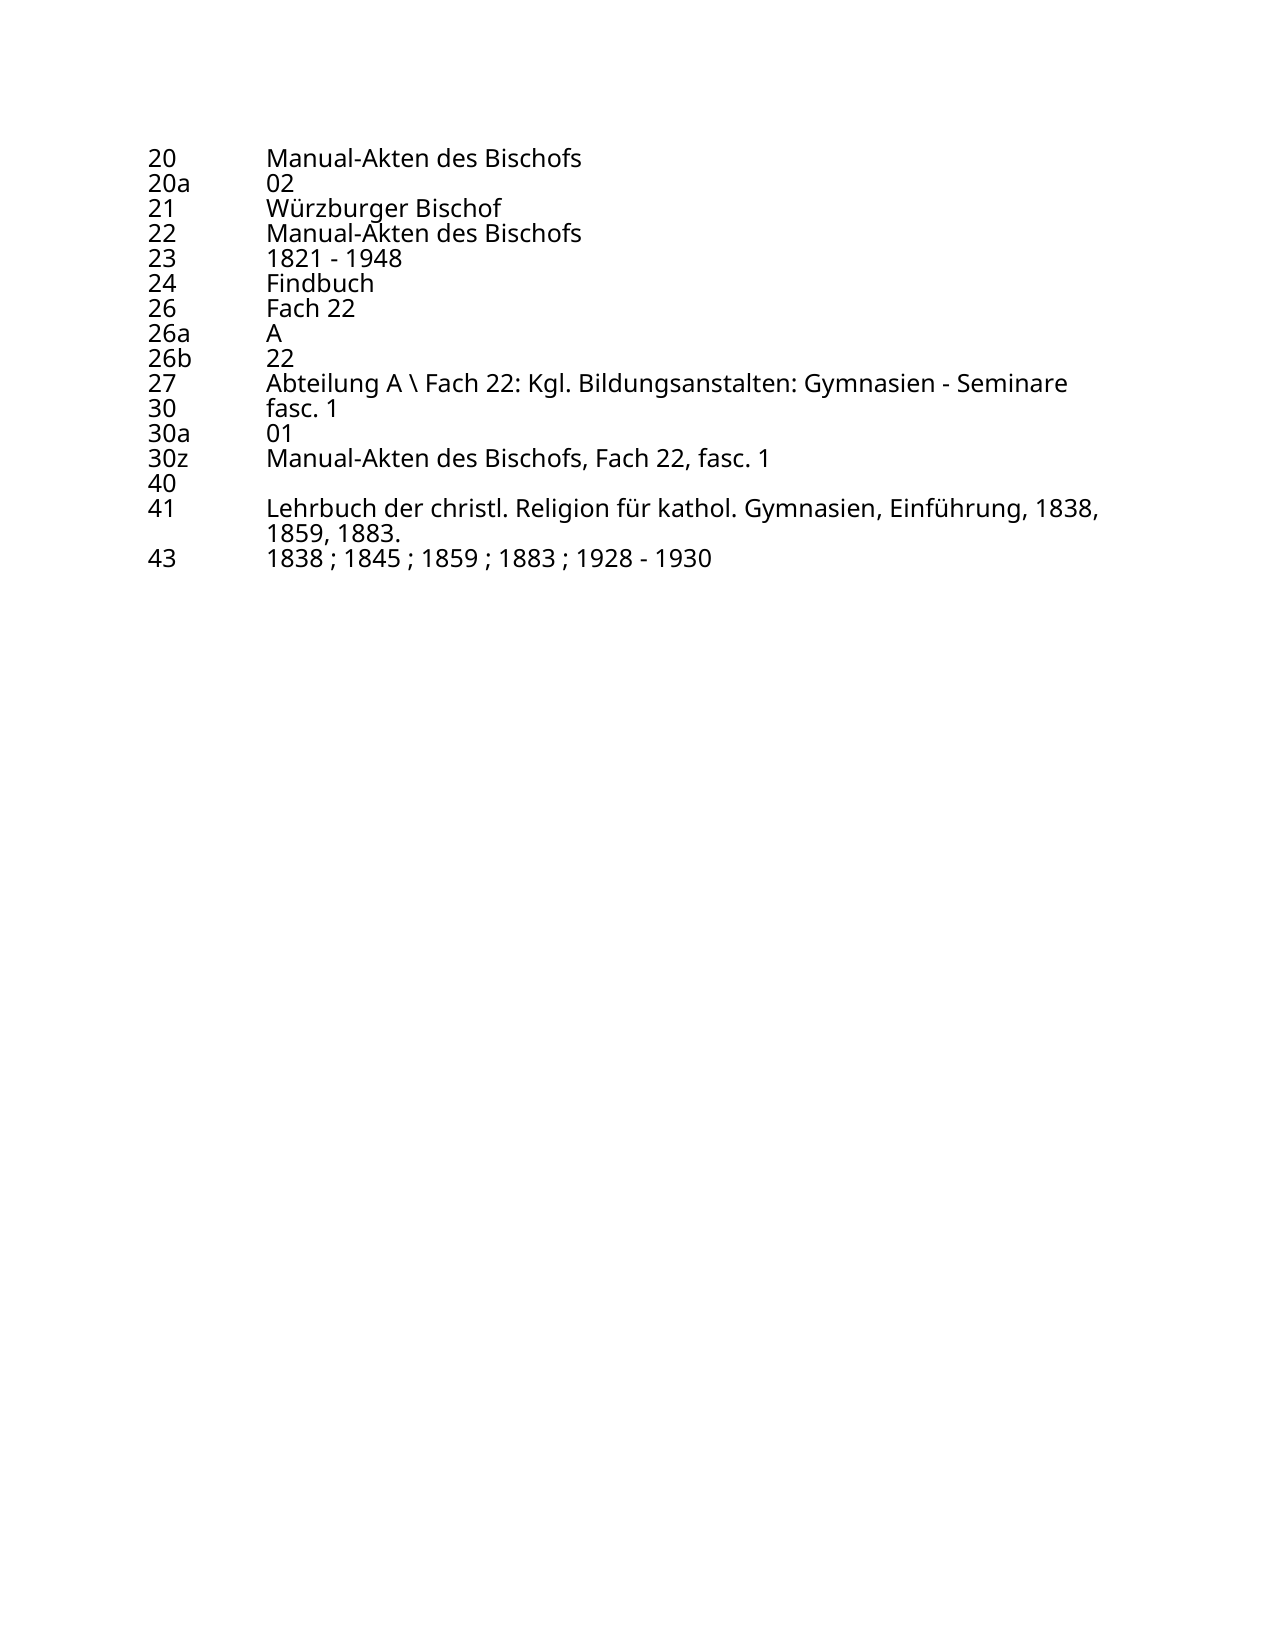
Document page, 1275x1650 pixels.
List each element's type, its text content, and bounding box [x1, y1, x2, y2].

text 26b 22 [148, 348, 1127, 373]
text 22 Manual-Akten des Bischofs [148, 223, 1127, 248]
text 27 Abteilung A \ Fach 22: Kgl. Bildungsanstalten: Gymnasien - Seminare [148, 373, 1127, 398]
text 23 1821 - 1948 [148, 248, 1127, 273]
text 30z Manual-Akten des Bischofs, Fach 22, fasc. 1 [148, 448, 1127, 473]
text 24 Findbuch [148, 273, 1127, 298]
text 20 Manual-Akten des Bischofs [148, 148, 1127, 173]
text 30 fasc. 1 [148, 398, 1127, 423]
text 26a A [148, 323, 1127, 348]
text 30a 01 [148, 423, 1127, 448]
text 43 1838 ; 1845 ; 1859 ; 1883 ; 1928 - 1930 [148, 548, 1127, 573]
text 20a 02 [148, 173, 1127, 198]
text 41 t[Lehrbuch der christl. Religion für kathol. Gymnasien]t, Einführung, 1838, 1859, 1883. [148, 498, 1127, 548]
text 26 Fach 22 [148, 298, 1127, 323]
text 40 <-> [148, 473, 1127, 498]
text 21 Würzburger Bischof [148, 198, 1127, 223]
